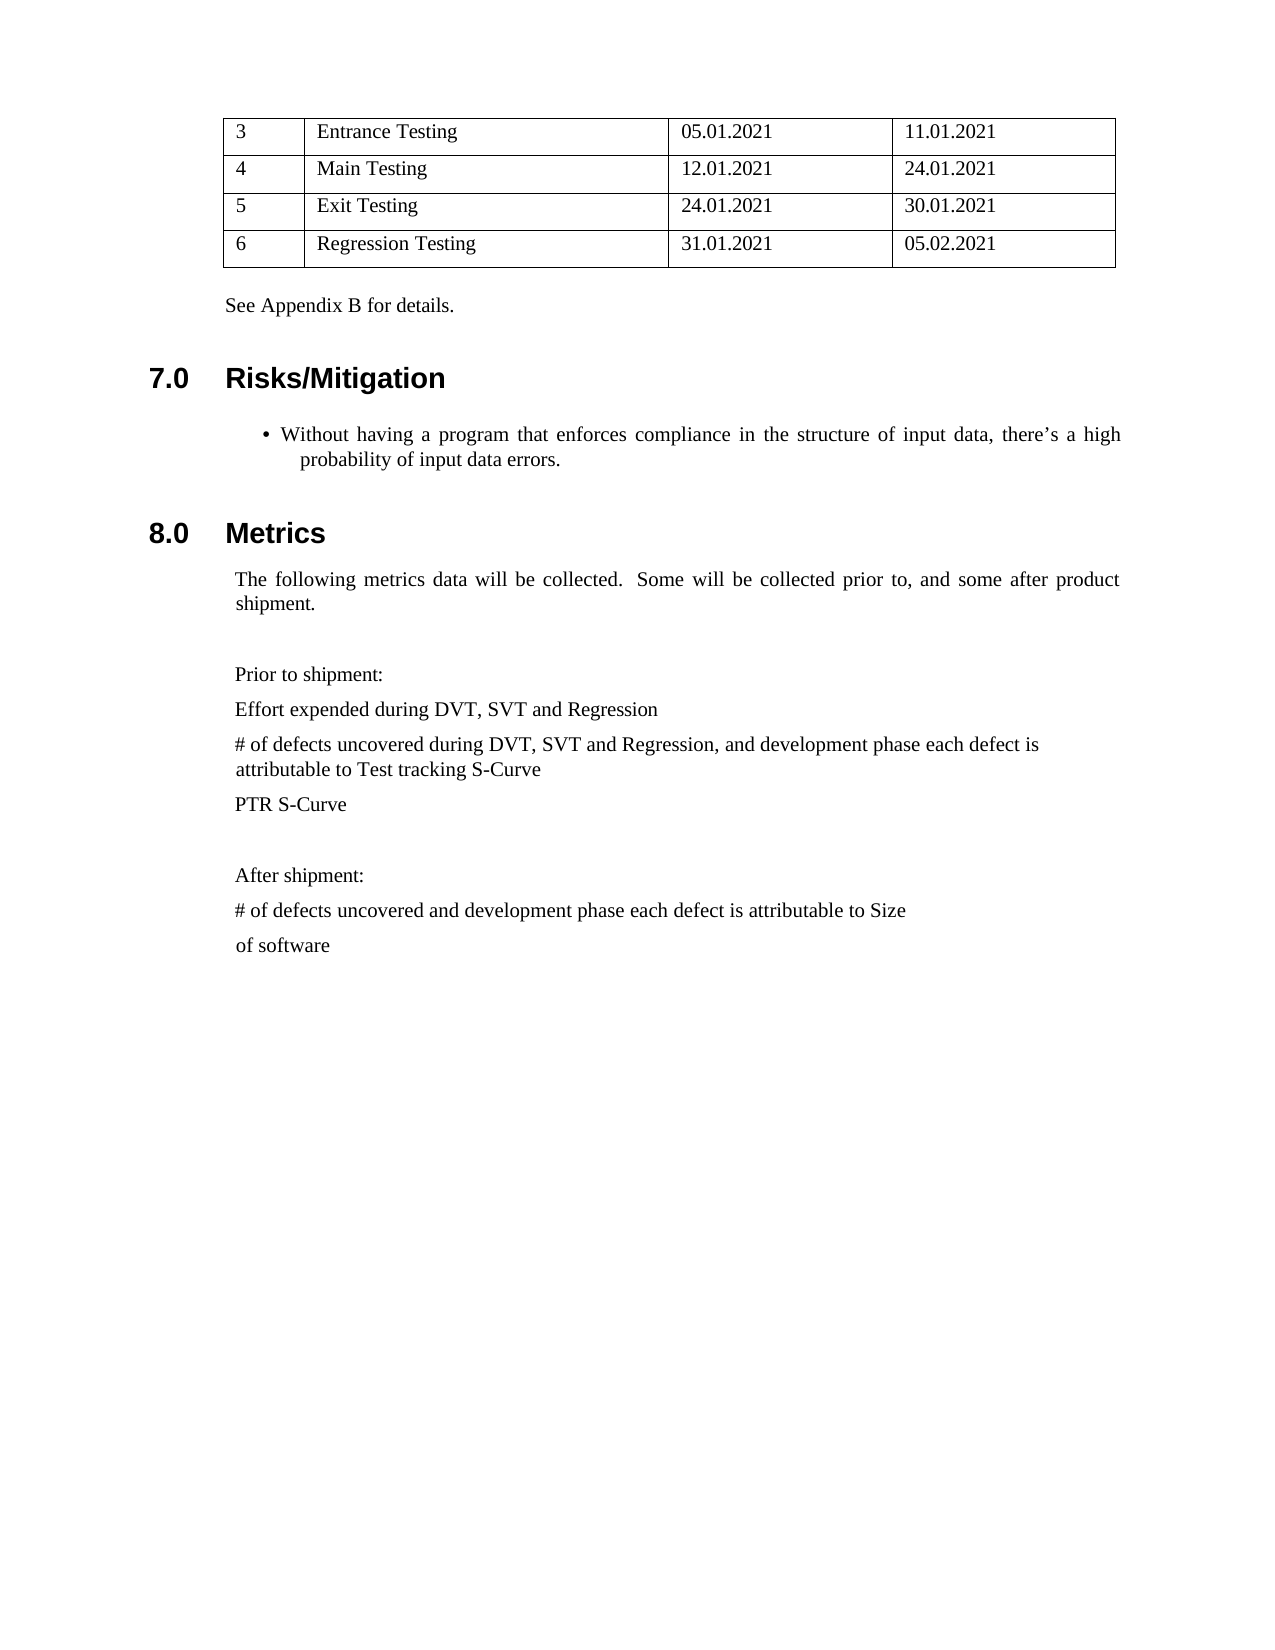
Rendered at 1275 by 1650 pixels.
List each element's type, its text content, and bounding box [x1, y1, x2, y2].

text # of defects uncovered during DVT, SVT and Regression, and development phase each defect is attributable to Test tracking S-Curve [234, 732, 1136, 781]
table_cell 12.01.2021 [669, 156, 892, 192]
text Effort expended during DVT, SVT and Regression [234, 697, 1146, 721]
table_cell 31.01.2021 [669, 231, 892, 267]
table_header 11.01.2021 [893, 119, 1115, 155]
text Prior to shipment: [234, 662, 1146, 686]
table_cell Main Testing [305, 156, 668, 192]
table_cell Exit Testing [305, 194, 668, 229]
table_cell 6 [224, 231, 304, 267]
list Without having a program that enforces compliance in the structure of input data, there’s a high probability of input data errors. [262, 421, 1126, 471]
subtitle Risks/Mitigation [148, 361, 1146, 395]
text The following metrics data will be collected. Some will be collected prior to, and some after product shipment. [234, 566, 1146, 615]
text See Appendix B for details. [225, 293, 1146, 317]
table_header Entrance Testing [305, 119, 668, 155]
table_cell 5 [224, 194, 304, 229]
table_cell Regression Testing [305, 231, 668, 267]
text After shipment: [234, 863, 1146, 887]
table_cell 30.01.2021 [893, 194, 1115, 229]
text PTR S-Curve [234, 792, 1146, 816]
table_header 05.01.2021 [669, 119, 892, 155]
table_cell 05.02.2021 [893, 231, 1115, 267]
text # of defects uncovered and development phase each defect is attributable to Size of software [234, 898, 916, 957]
table_cell 4 [224, 156, 304, 192]
table_header 3 [224, 119, 304, 155]
subtitle Metrics [148, 516, 1146, 549]
table_cell 24.01.2021 [669, 194, 892, 229]
table_cell 24.01.2021 [893, 156, 1115, 192]
